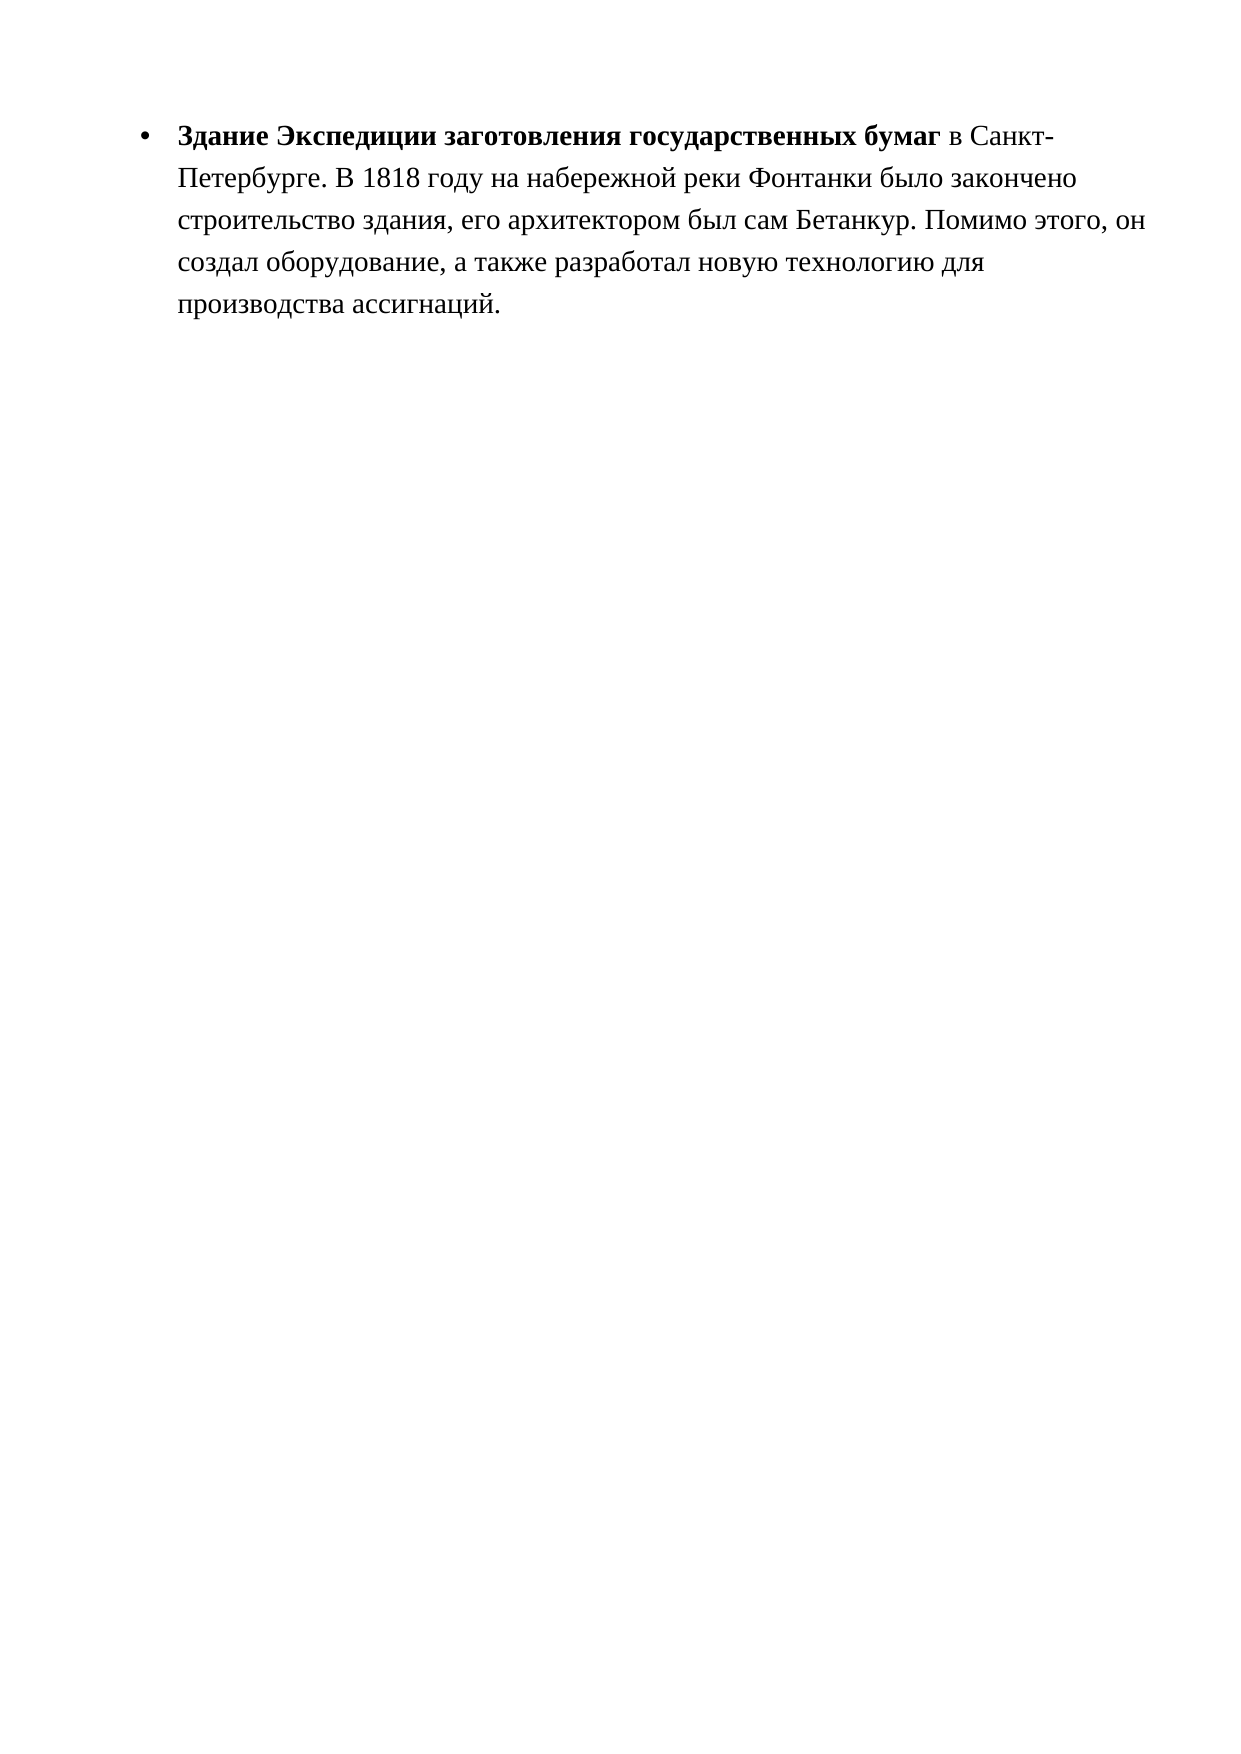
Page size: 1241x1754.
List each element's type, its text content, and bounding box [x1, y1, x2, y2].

list Здание Экспедиции заготовления государственных бумаг в Санкт-Петербурге. В 1818 году на набережной реки Фонтанки было закончено строительство здания, его архитектором был сам Бетанкур. Помимо этого, он создал оборудование, а также разработал новую технологию для производства ассигнаций. [140, 118, 1152, 319]
